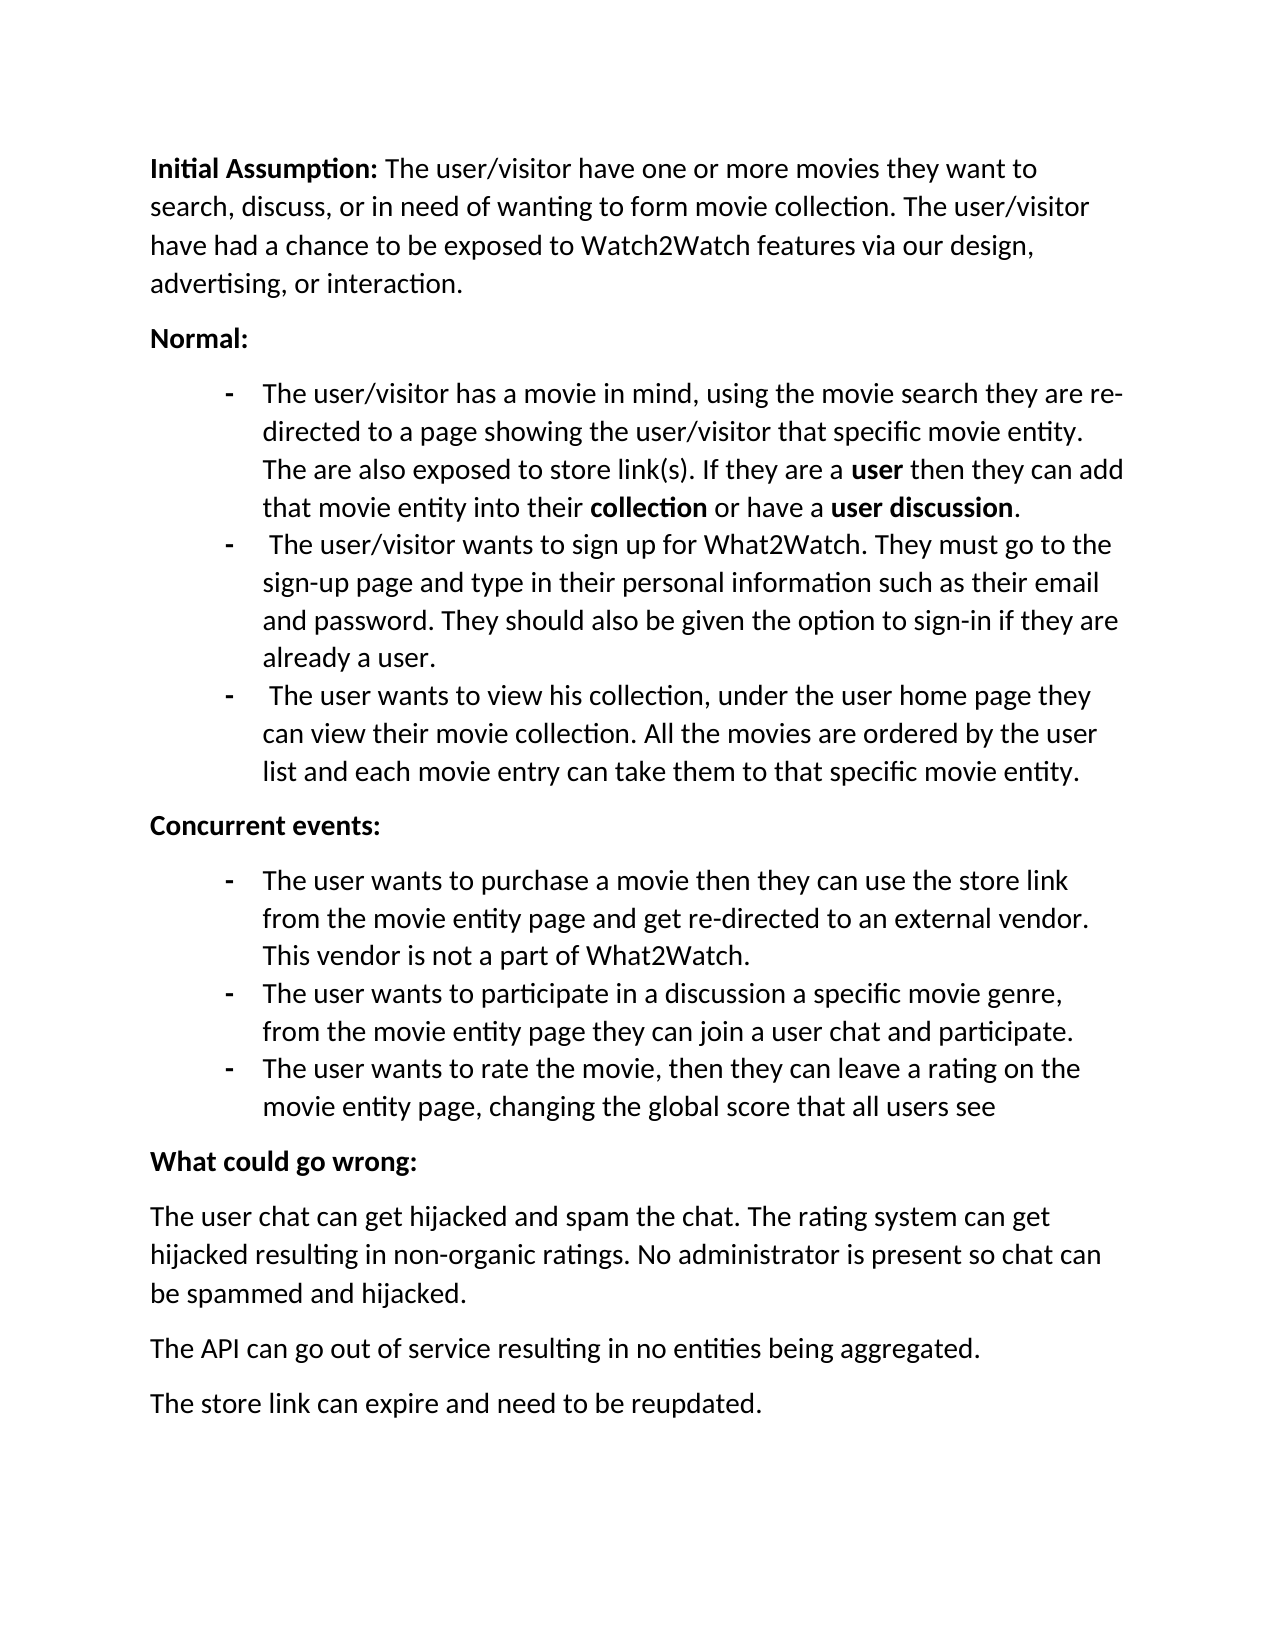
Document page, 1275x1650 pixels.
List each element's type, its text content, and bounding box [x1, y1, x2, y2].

text Normal: [150, 320, 1125, 356]
text Concurrent events: [150, 807, 1125, 843]
text What could go wrong: [150, 1143, 1125, 1178]
text The user chat can get hijacked and spam the chat. The rating system can get hijacked resulting in non-organic ratings. No administrator is present so chat can be spammed and hijacked. [150, 1198, 1125, 1310]
text The API can go out of service resulting in no entities being aggregated. [150, 1330, 1125, 1365]
list The user wants to view his collection, under the user home page they can view their movie collection. All the movies are ordered by the user list and each movie entry can take them to that specific movie entity. [225, 677, 1125, 788]
list The user/visitor wants to sign up for What2Watch. They must go to the sign-up page and type in their personal information such as their email and password. They should also be given the option to sign-in if they are already a user. [225, 526, 1125, 675]
text The store link can expire and need to be reupdated. [150, 1385, 1125, 1421]
list The user/visitor has a movie in mind, using the movie search they are re-directed to a page showing the user/visitor that specific movie entity. The are also exposed to store link(s). If they are a user then they can add that movie entity into their collection or have a user discussion. [225, 376, 1125, 524]
list The user wants to rate the movie, then they can leave a rating on the movie entity page, changing the global score that all users see [225, 1051, 1125, 1124]
list The user wants to purchase a movie then they can use the store link from the movie entity page and get re-directed to an external vendor. This vendor is not a part of What2Watch. [225, 862, 1125, 973]
text Initial Assumption: The user/visitor have one or more movies they want to search, discuss, or in need of wanting to form movie collection. The user/visitor have had a chance to be exposed to Watch2Watch features via our design, advertising, or interaction. [150, 150, 1125, 301]
list The user wants to participate in a discussion a specific movie genre, from the movie entity page they can join a user chat and participate. [225, 975, 1125, 1048]
